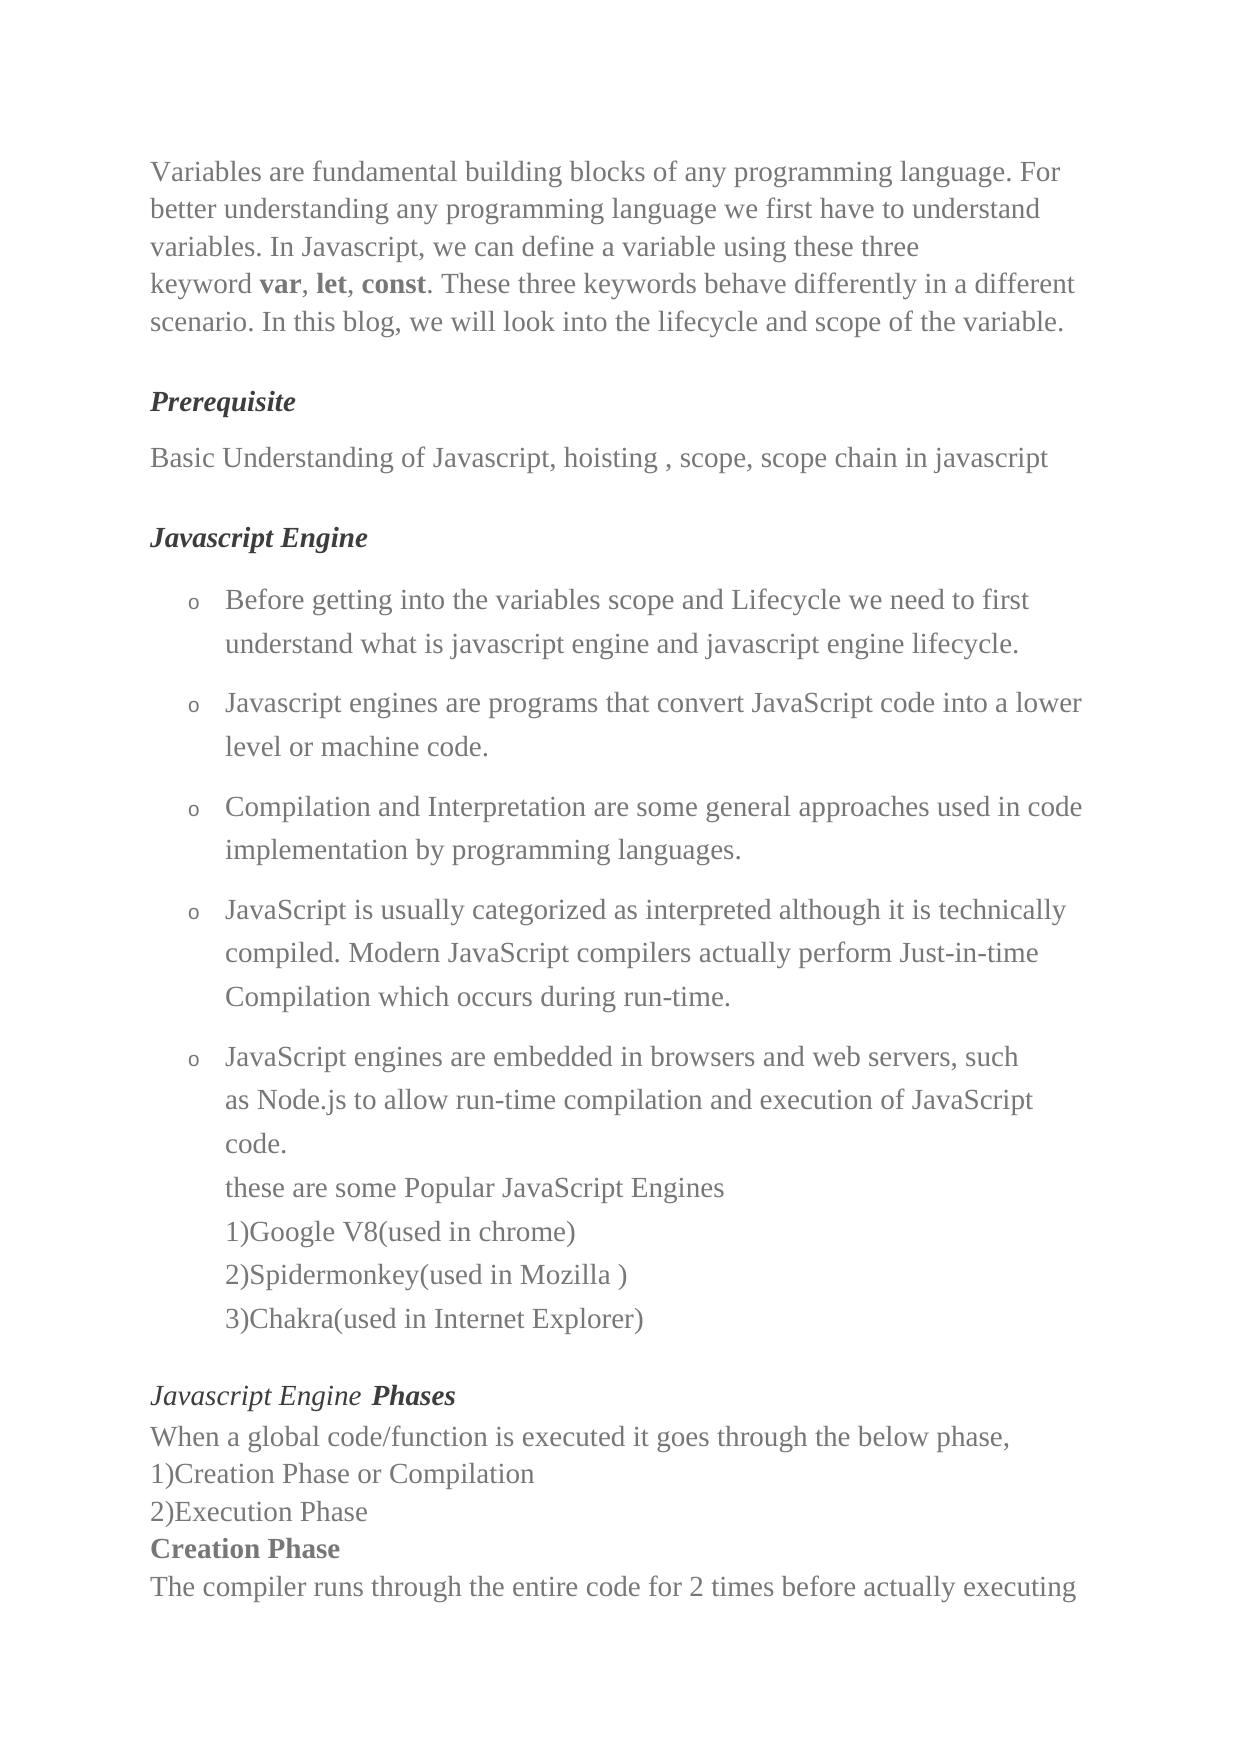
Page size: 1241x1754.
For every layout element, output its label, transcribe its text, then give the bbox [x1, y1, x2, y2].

subtitle Prerequisite [150, 384, 1090, 418]
text Variables are fundamental building blocks of any programming language. For better understanding any programming language we first have to understand variables. In Javascript, we can define a variable using these three keyword var, let, const. These three keywords behave differently in a different scenario. In this blog, we will look into the lifecycle and scope of the variable. [150, 150, 1090, 337]
list Compilation and Interpretation are some general approaches used in code implementation by programming languages. [187, 778, 1090, 866]
list JavaScript is usually categorized as interpreted although it is technically compiled. Modern JavaScript compilers actually perform Just-in-time Compilation which occurs during run-time. [187, 882, 1090, 1013]
list JavaScript engines are embedded in browsers and web servers, such as Node.js to allow run-time compilation and execution of JavaScript code. these are some Popular JavaScript Engines 1)Google V8(used in chrome) 2)Spidermonkey(used in Mozilla ) 3)Chakra(used in Internet Explorer) [187, 1028, 1090, 1335]
subtitle Javascript Engine Phases [150, 1378, 1090, 1412]
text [150, 1415, 1090, 1602]
text Basic Understanding of Javascript, hoisting , scope, scope chain in javascript [150, 436, 1090, 474]
subtitle Javascript Engine [150, 521, 1090, 554]
list Javascript engines are programs that convert JavaScript code into a lower level or machine code. [187, 675, 1090, 763]
list Before getting into the variables scope and Lifecycle we need to first understand what is javascript engine and javascript engine lifecycle. [187, 572, 1090, 660]
